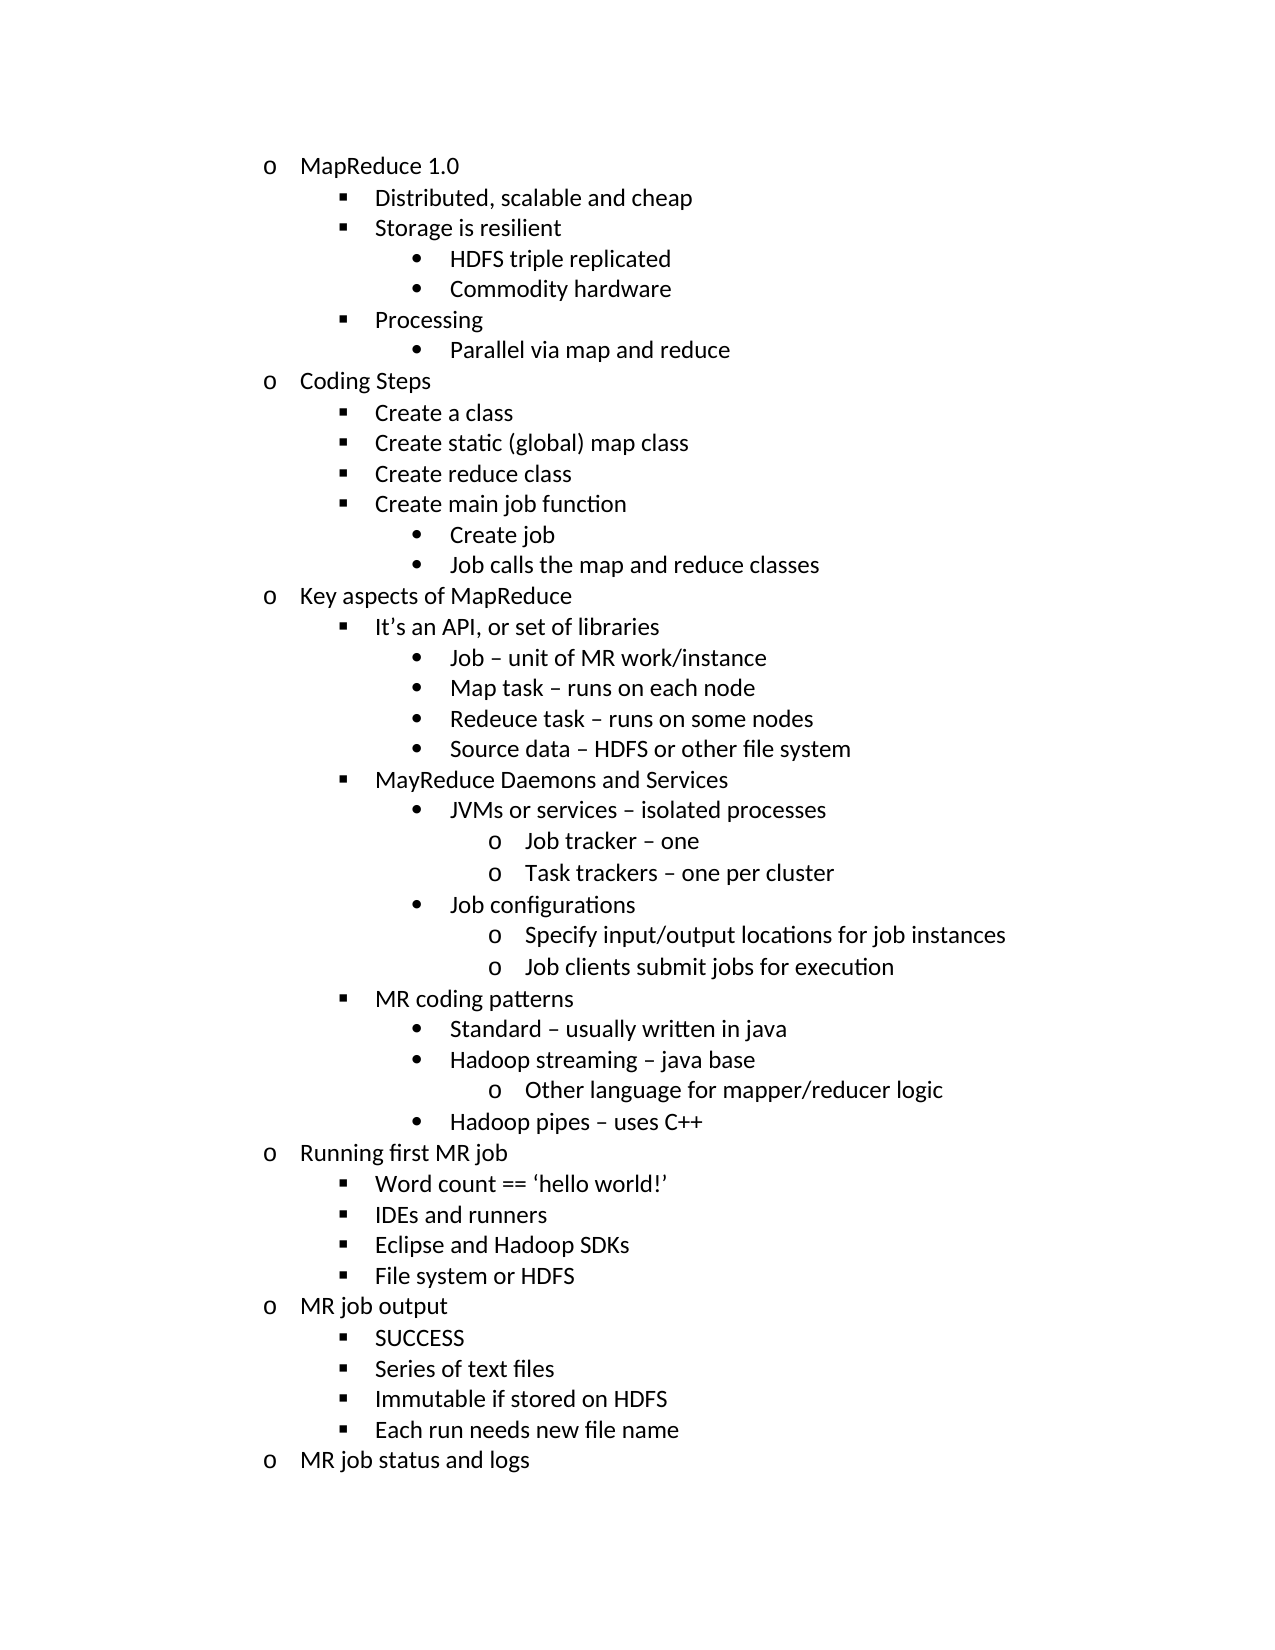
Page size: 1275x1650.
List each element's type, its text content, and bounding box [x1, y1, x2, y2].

list Job configurations [412, 889, 1125, 919]
list Create main job function [337, 488, 1125, 519]
list It’s an API, or set of libraries [337, 612, 1125, 642]
list Hadoop pipes – uses C++ [412, 1106, 1125, 1137]
list Task trackers – one per cluster [487, 857, 1125, 889]
list Distributed, scalable and cheap [337, 182, 1125, 212]
list SUCCESS [337, 1322, 1125, 1353]
list Job clients submit jobs for execution [487, 951, 1125, 983]
list Specify input/output locations for job instances [487, 919, 1125, 951]
list Source data – HDFS or other file system [412, 734, 1125, 764]
list HDFS triple replicated [412, 243, 1125, 273]
list Create reduce class [337, 458, 1125, 488]
list MR job status and logs [262, 1444, 1125, 1476]
list IDEs and runners [337, 1199, 1125, 1229]
list Coding Steps [262, 365, 1125, 397]
list Hadoop streaming – java base [412, 1044, 1125, 1074]
list Create static (global) map class [337, 427, 1125, 458]
list Create a class [337, 397, 1125, 427]
list JVMs or services – isolated processes [412, 795, 1125, 825]
list Map task – runs on each node [412, 673, 1125, 703]
list Other language for mapper/reducer logic [487, 1074, 1125, 1106]
list Word count == ‘hello world!’ [337, 1168, 1125, 1199]
list MR coding patterns [337, 983, 1125, 1013]
list Job calls the map and reduce classes [412, 549, 1125, 580]
list Series of text files [337, 1353, 1125, 1383]
list MR job output [262, 1291, 1125, 1322]
list Standard – usually written in java [412, 1013, 1125, 1044]
list Immutable if stored on HDFS [337, 1383, 1125, 1414]
list MayReduce Daemons and Services [337, 764, 1125, 795]
list Redeuce task – runs on some nodes [412, 703, 1125, 734]
list Key aspects of MapReduce [262, 580, 1125, 612]
list Running first MR job [262, 1137, 1125, 1168]
list Commodity hardware [412, 273, 1125, 304]
list Processing [337, 304, 1125, 334]
list Storage is resilient [337, 212, 1125, 243]
list MapReduce 1.0 [262, 150, 1125, 182]
list Job tracker – one [487, 825, 1125, 857]
list Parallel via map and reduce [412, 334, 1125, 365]
list Create job [412, 519, 1125, 549]
list Eclipse and Hadoop SDKs [337, 1229, 1125, 1260]
list Each run needs new file name [337, 1414, 1125, 1444]
list Job – unit of MR work/instance [412, 642, 1125, 673]
list File system or HDFS [337, 1260, 1125, 1291]
